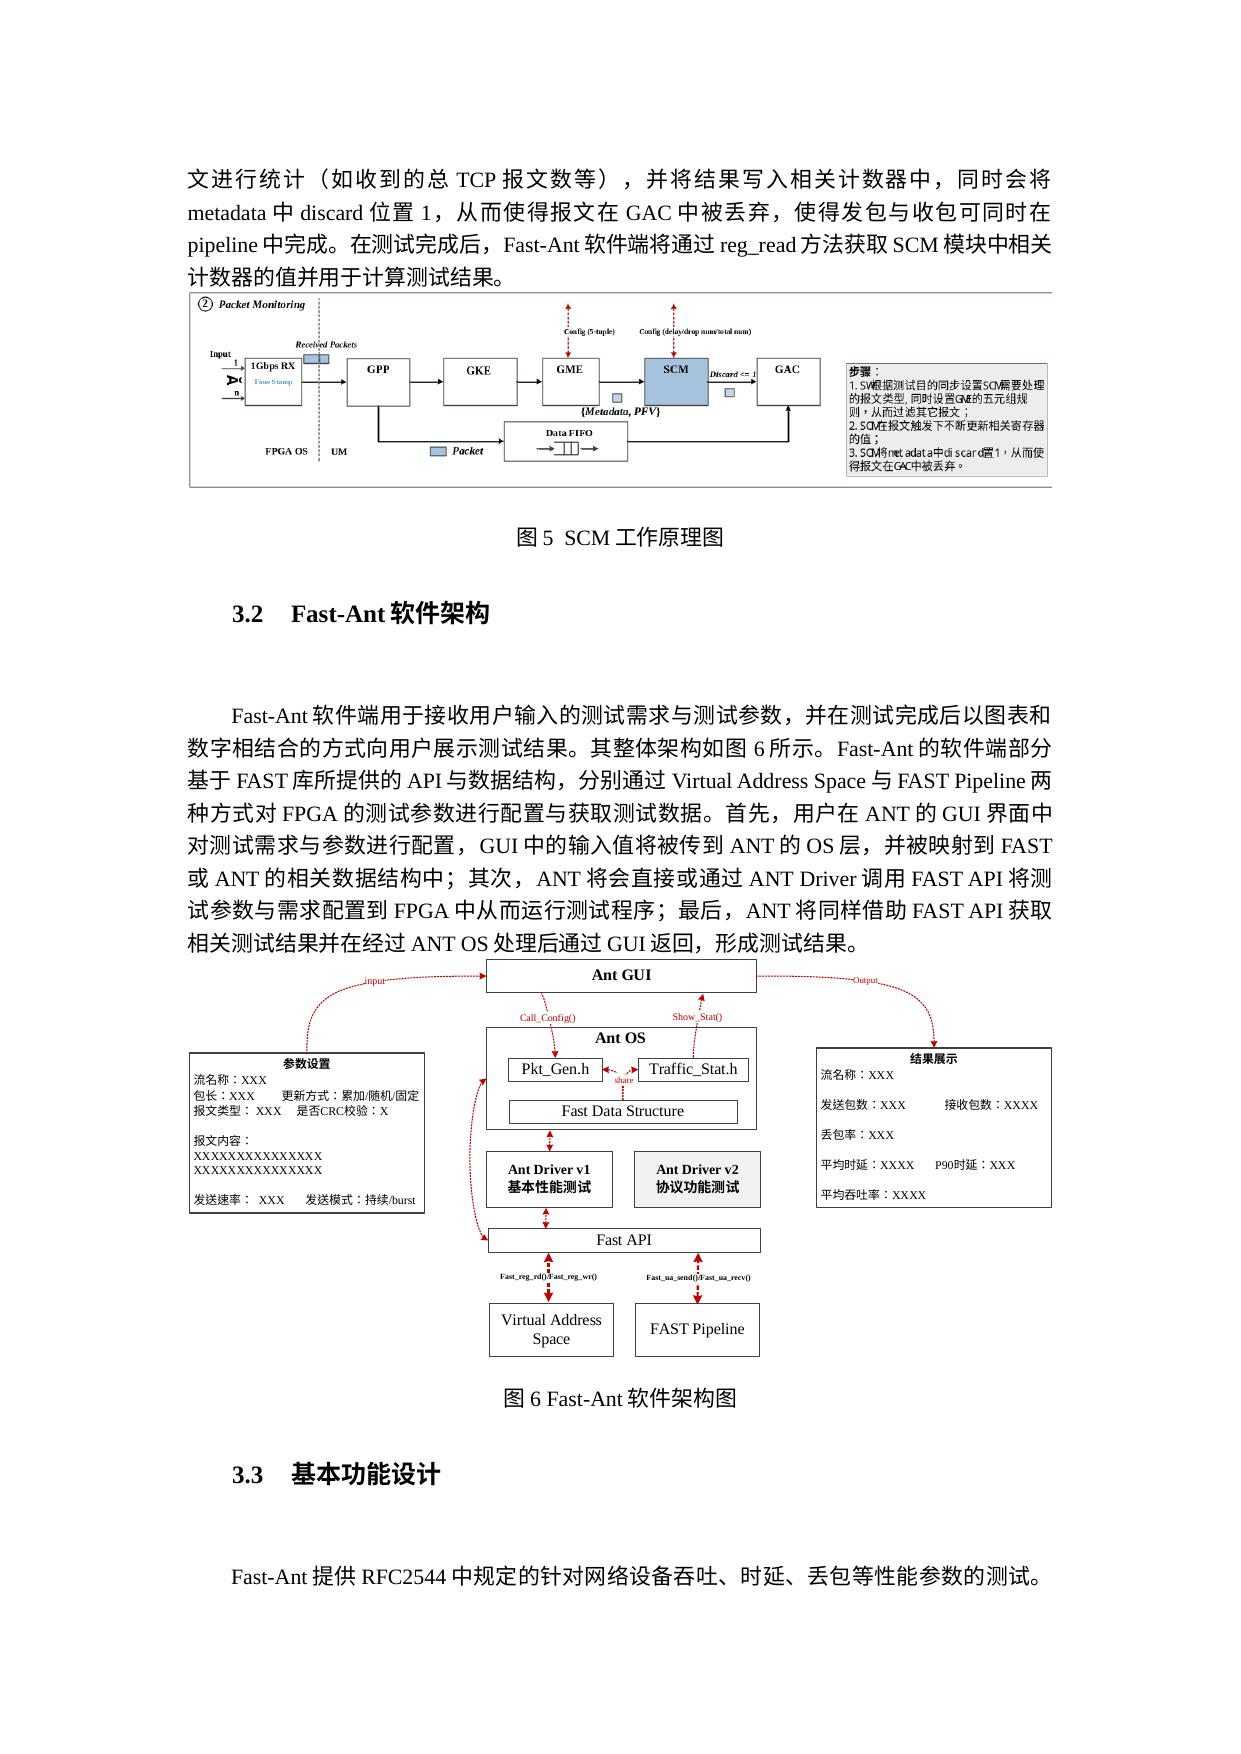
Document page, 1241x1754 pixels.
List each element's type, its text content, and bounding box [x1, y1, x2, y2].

text 图5 SCM工作原理图 [187, 519, 1053, 552]
subtitle 基本功能设计 [232, 1440, 1053, 1505]
text Fast-Ant软件端用于接收用户输入的测试需求与测试参数，并在测试完成后以图表和数字相结合的方式向用户展示测试结果。其整体架构如图6所示。Fast-Ant的软件端部分基于FAST库所提供的API与数据结构，分别通过Virtual Address Space与FAST Pipeline两种方式对FPGA的测试参数进行配置与获取测试数据。首先，用户在ANT的GUI界面中对测试需求与参数进行配置，GUI中的输入值将被传到ANT的OS层，并被映射到FAST或ANT的相关数据结构中；其次，ANT将会直接或通过ANT Driver调用FAST API将测试参数与需求配置到FPGA中从而运行测试程序；最后，ANT将同样借助FAST API获取相关测试结果并在经过ANT OS处理后通过GUI返回，形成测试结果。 [187, 698, 1053, 958]
subtitle Fast-Ant软件架构 [232, 579, 1053, 644]
list Fast-Ant提供RFC2544中规定的针对网络设备吞吐、时延、丢包等性能参数的测试。本节以吞吐率/丢包率测试为例，从运行流程的角度说明Fast-Ant的运行流程。 [187, 1558, 1053, 1591]
text 图6 Fast-Ant软件架构图 [187, 1380, 1053, 1413]
